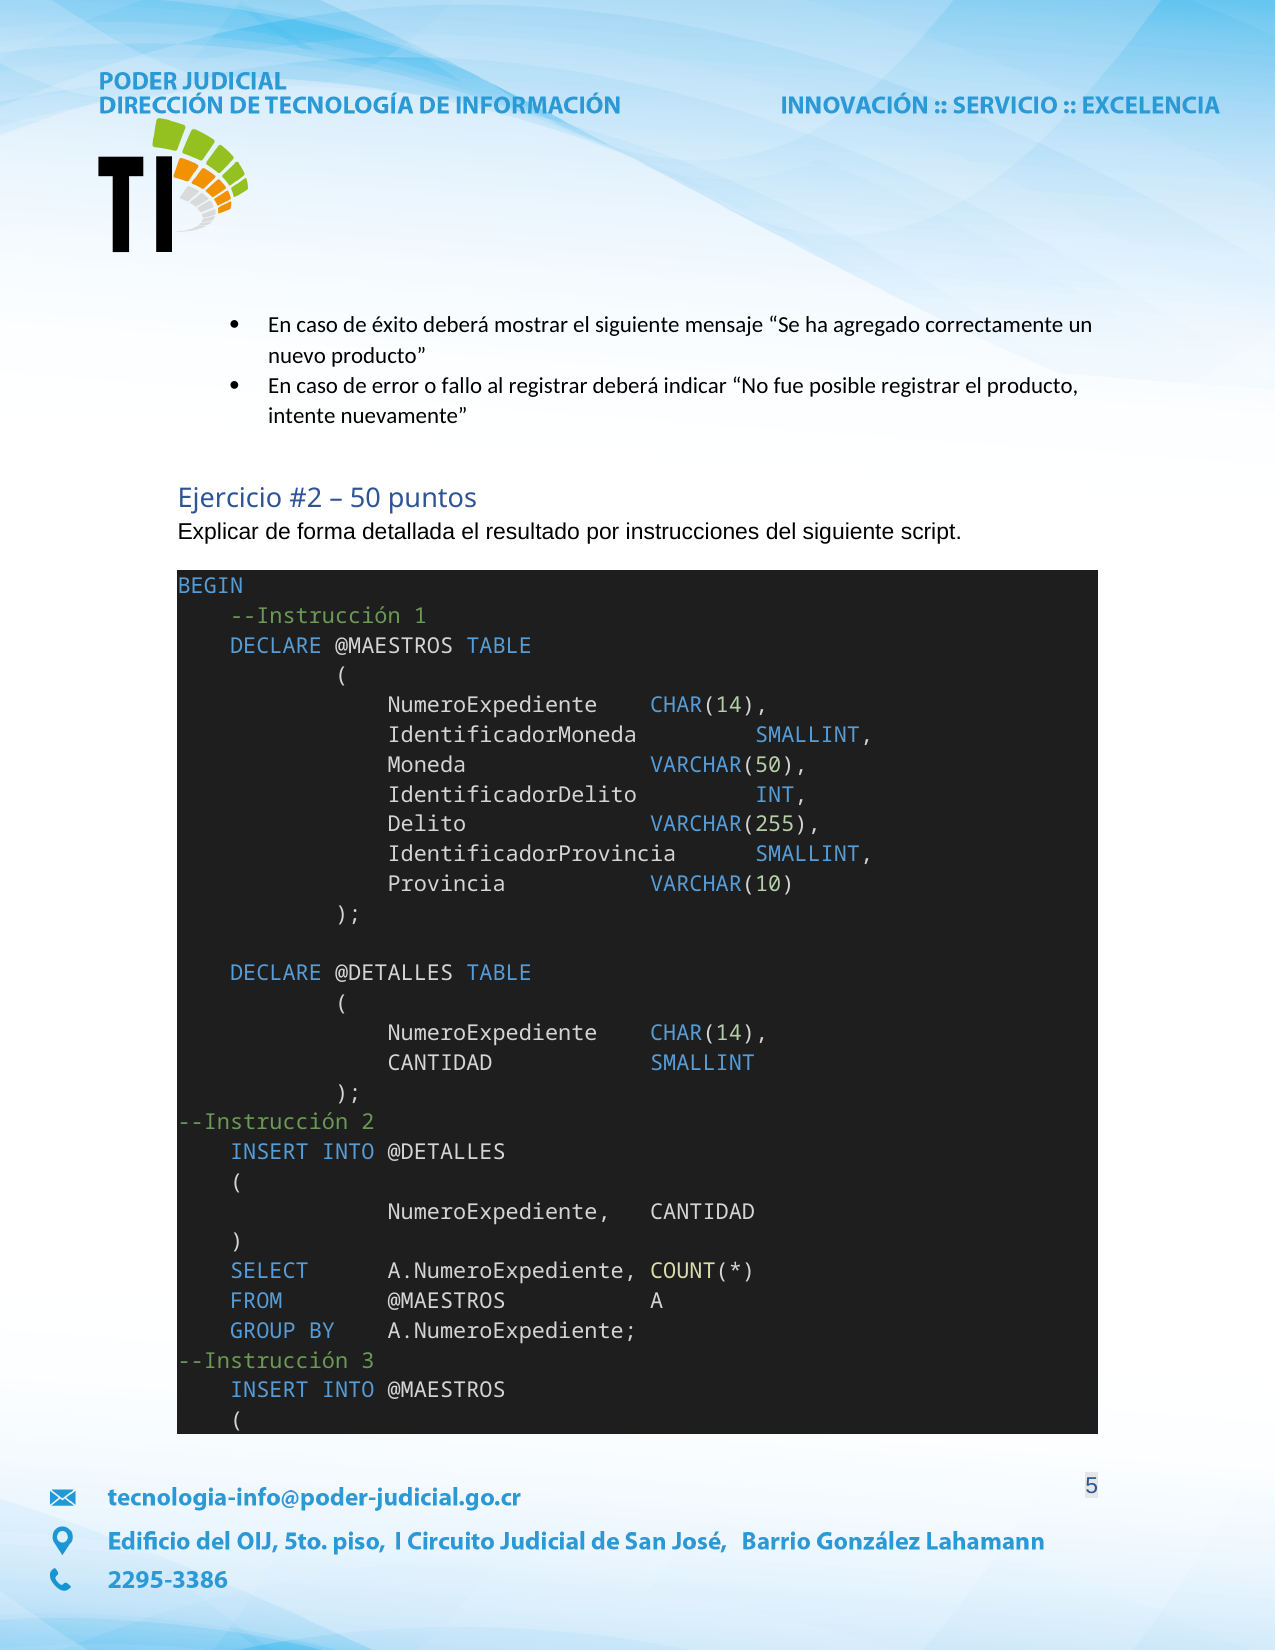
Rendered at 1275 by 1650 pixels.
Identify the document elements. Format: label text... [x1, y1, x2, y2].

text NumeroExpediente CHAR(14), [177, 1017, 1098, 1047]
text CANTIDAD SMALLINT [177, 1047, 1098, 1077]
text ) [177, 1226, 1098, 1255]
subtitle Ejercicio #2 – 50 puntos [177, 478, 1098, 515]
text NumeroExpediente CHAR(14), [177, 689, 1098, 719]
text Provincia VARCHAR(10) [177, 868, 1098, 898]
text IdentificadorProvincia SMALLINT, [177, 838, 1098, 868]
text BEGIN [177, 570, 1098, 600]
text IdentificadorDelito INT, [177, 779, 1098, 808]
text DECLARE @MAESTROS TABLE [177, 630, 1098, 659]
text IdentificadorMoneda SMALLINT, [177, 719, 1098, 749]
text Delito VARCHAR(255), [177, 808, 1098, 838]
text ( [177, 659, 1098, 689]
picture [0, 0, 1275, 1650]
text Explicar de forma detallada el resultado por instrucciones del siguiente script. [177, 518, 1098, 544]
text INSERT INTO @DETALLES [177, 1136, 1098, 1166]
text --Instrucción 1 [177, 600, 1098, 630]
text ( [177, 987, 1098, 1017]
text ( [177, 1404, 1098, 1434]
text INSERT INTO @MAESTROS [177, 1374, 1098, 1404]
text ); [177, 898, 1098, 928]
list En caso de error o fallo al registrar deberá indicar “No fue posible registrar el producto, intente nuevamente” [230, 371, 1098, 429]
list En caso de éxito deberá mostrar el siguiente mensaje “Se ha agregado correctamente un nuevo producto” [230, 311, 1098, 369]
text --Instrucción 2 [177, 1106, 1098, 1136]
text FROM @MAESTROS A [177, 1285, 1098, 1315]
text DECLARE @DETALLES TABLE [177, 957, 1098, 987]
text NumeroExpediente, CANTIDAD [177, 1196, 1098, 1226]
text SELECT A.NumeroExpediente, COUNT(*) [177, 1255, 1098, 1285]
text GROUP BY A.NumeroExpediente; [177, 1315, 1098, 1345]
text ); [177, 1077, 1098, 1106]
text ( [177, 1166, 1098, 1196]
text Moneda VARCHAR(50), [177, 749, 1098, 779]
text --Instrucción 3 [177, 1345, 1098, 1374]
